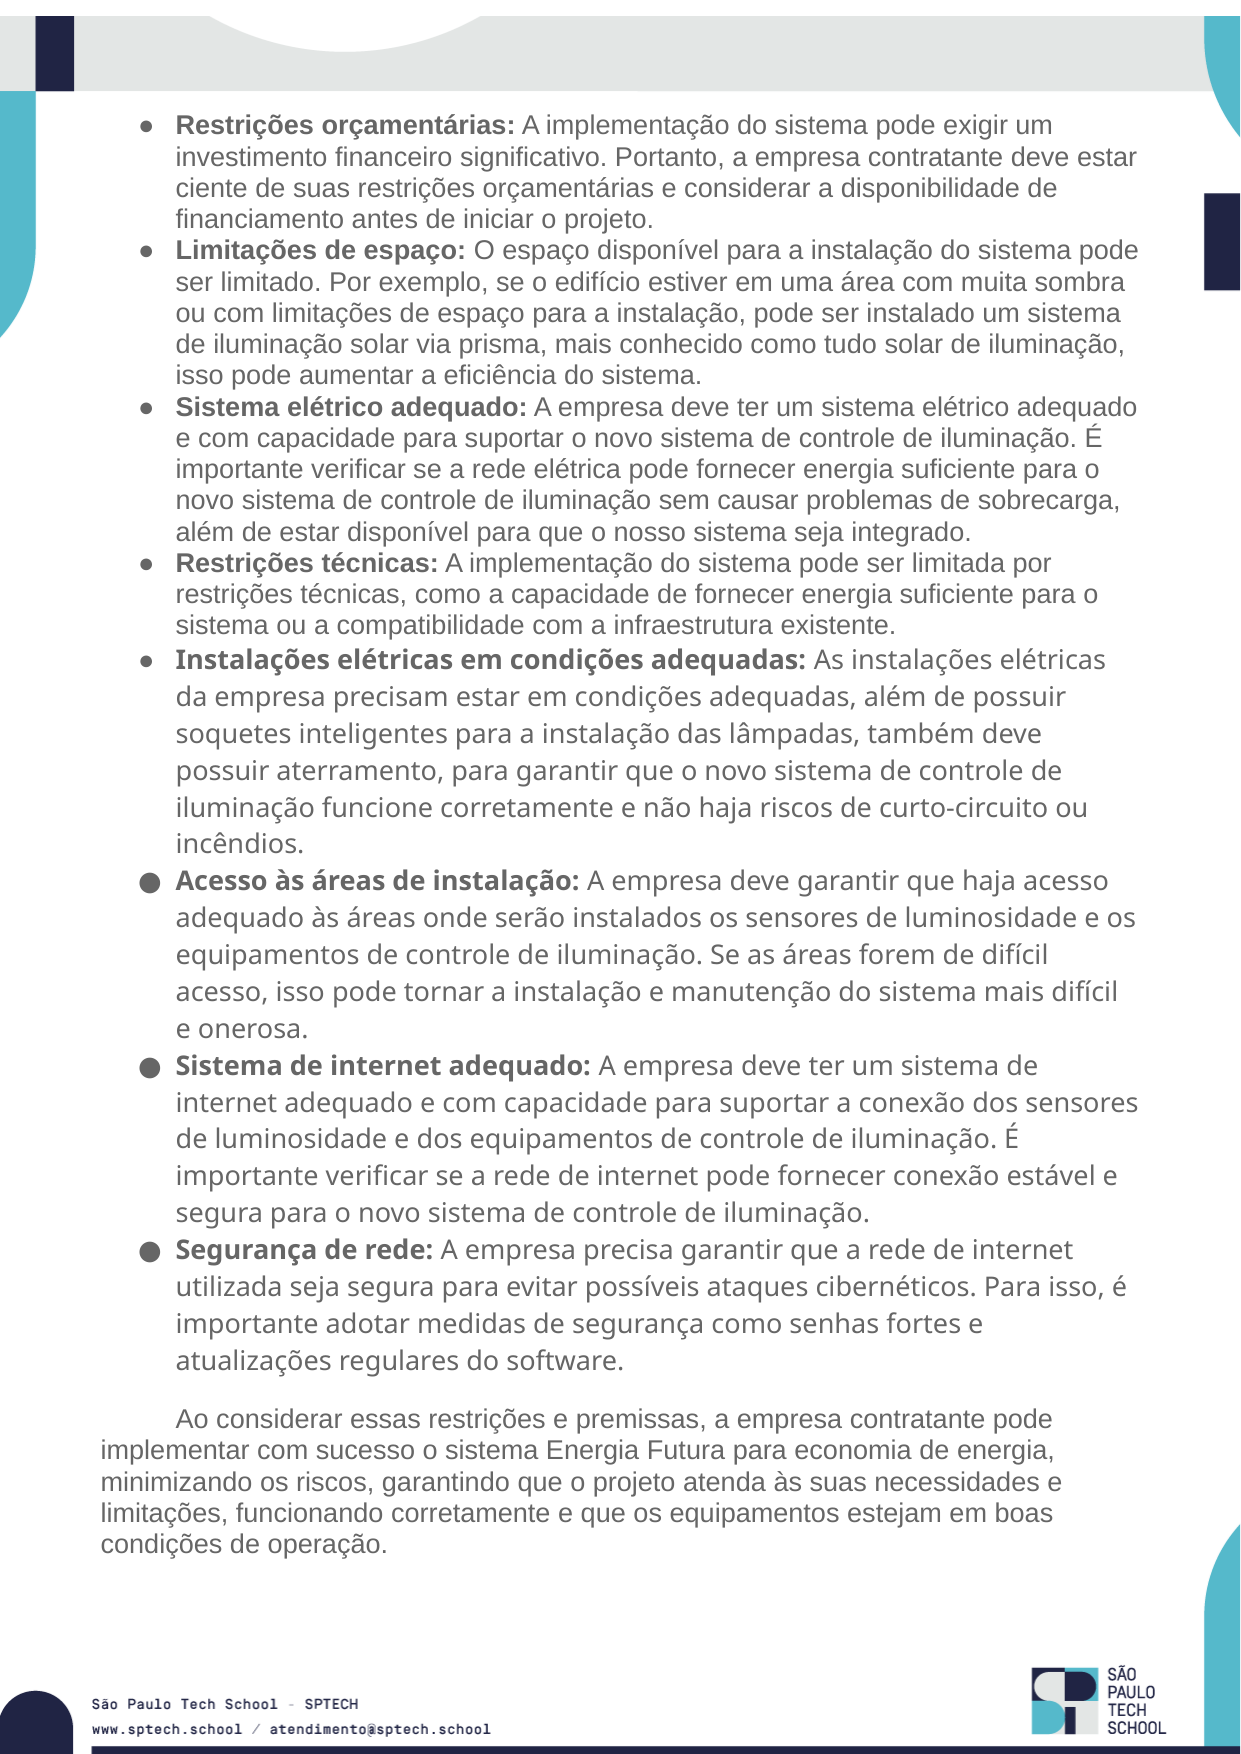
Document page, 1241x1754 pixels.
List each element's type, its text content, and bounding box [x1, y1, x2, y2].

picture [0, 16, 1241, 1754]
text Ao considerar essas restrições e premissas, a empresa contratante pode implementar com sucesso o sistema Energia Futura para economia de energia, minimizando os riscos, garantindo que o projeto atenda às suas necessidades e limitações, funcionando corretamente e que os equipamentos estejam em boas condições de operação. [100, 1403, 1140, 1559]
list Restrições técnicas: A implementação do sistema pode ser limitada por restrições técnicas, como a capacidade de fornecer energia suficiente para o sistema ou a compatibilidade com a infraestrutura existente. [138, 547, 1140, 641]
list Acesso às áreas de instalação: A empresa deve garantir que haja acesso adequado às áreas onde serão instalados os sensores de luminosidade e os equipamentos de controle de iluminação. Se as áreas forem de difícil acesso, isso pode tornar a instalação e manutenção do sistema mais difícil e onerosa. [138, 862, 1140, 1046]
list Segurança de rede: A empresa precisa garantir que a rede de internet utilizada seja segura para evitar possíveis ataques cibernéticos. Para isso, é importante adotar medidas de segurança como senhas fortes e atualizações regulares do software. [138, 1231, 1140, 1378]
list Sistema elétrico adequado: A empresa deve ter um sistema elétrico adequado e com capacidade para suportar o novo sistema de controle de iluminação. É importante verificar se a rede elétrica pode fornecer energia suficiente para o novo sistema de controle de iluminação sem causar problemas de sobrecarga, além de estar disponível para que o nosso sistema seja integrado. [138, 391, 1140, 547]
list Sistema de internet adequado: A empresa deve ter um sistema de internet adequado e com capacidade para suportar a conexão dos sensores de luminosidade e dos equipamentos de controle de iluminação. É importante verificar se a rede de internet pode fornecer conexão estável e segura para o novo sistema de controle de iluminação. [138, 1046, 1140, 1231]
list Restrições orçamentárias: A implementação do sistema pode exigir um investimento financeiro significativo. Portanto, a empresa contratante deve estar ciente de suas restrições orçamentárias e considerar a disponibilidade de financiamento antes de iniciar o projeto. [138, 109, 1140, 234]
list Limitações de espaço: O espaço disponível para a instalação do sistema pode ser limitado. Por exemplo, se o edifício estiver em uma área com muita sombra ou com limitações de espaço para a instalação, pode ser instalado um sistema de iluminação solar via prisma, mais conhecido como tudo solar de iluminação, isso pode aumentar a eficiência do sistema. [138, 234, 1140, 391]
list Instalações elétricas em condições adequadas: As instalações elétricas da empresa precisam estar em condições adequadas, além de possuir soquetes inteligentes para a instalação das lâmpadas, também deve possuir aterramento, para garantir que o novo sistema de controle de iluminação funcione corretamente e não haja riscos de curto-circuito ou incêndios. [138, 641, 1140, 862]
